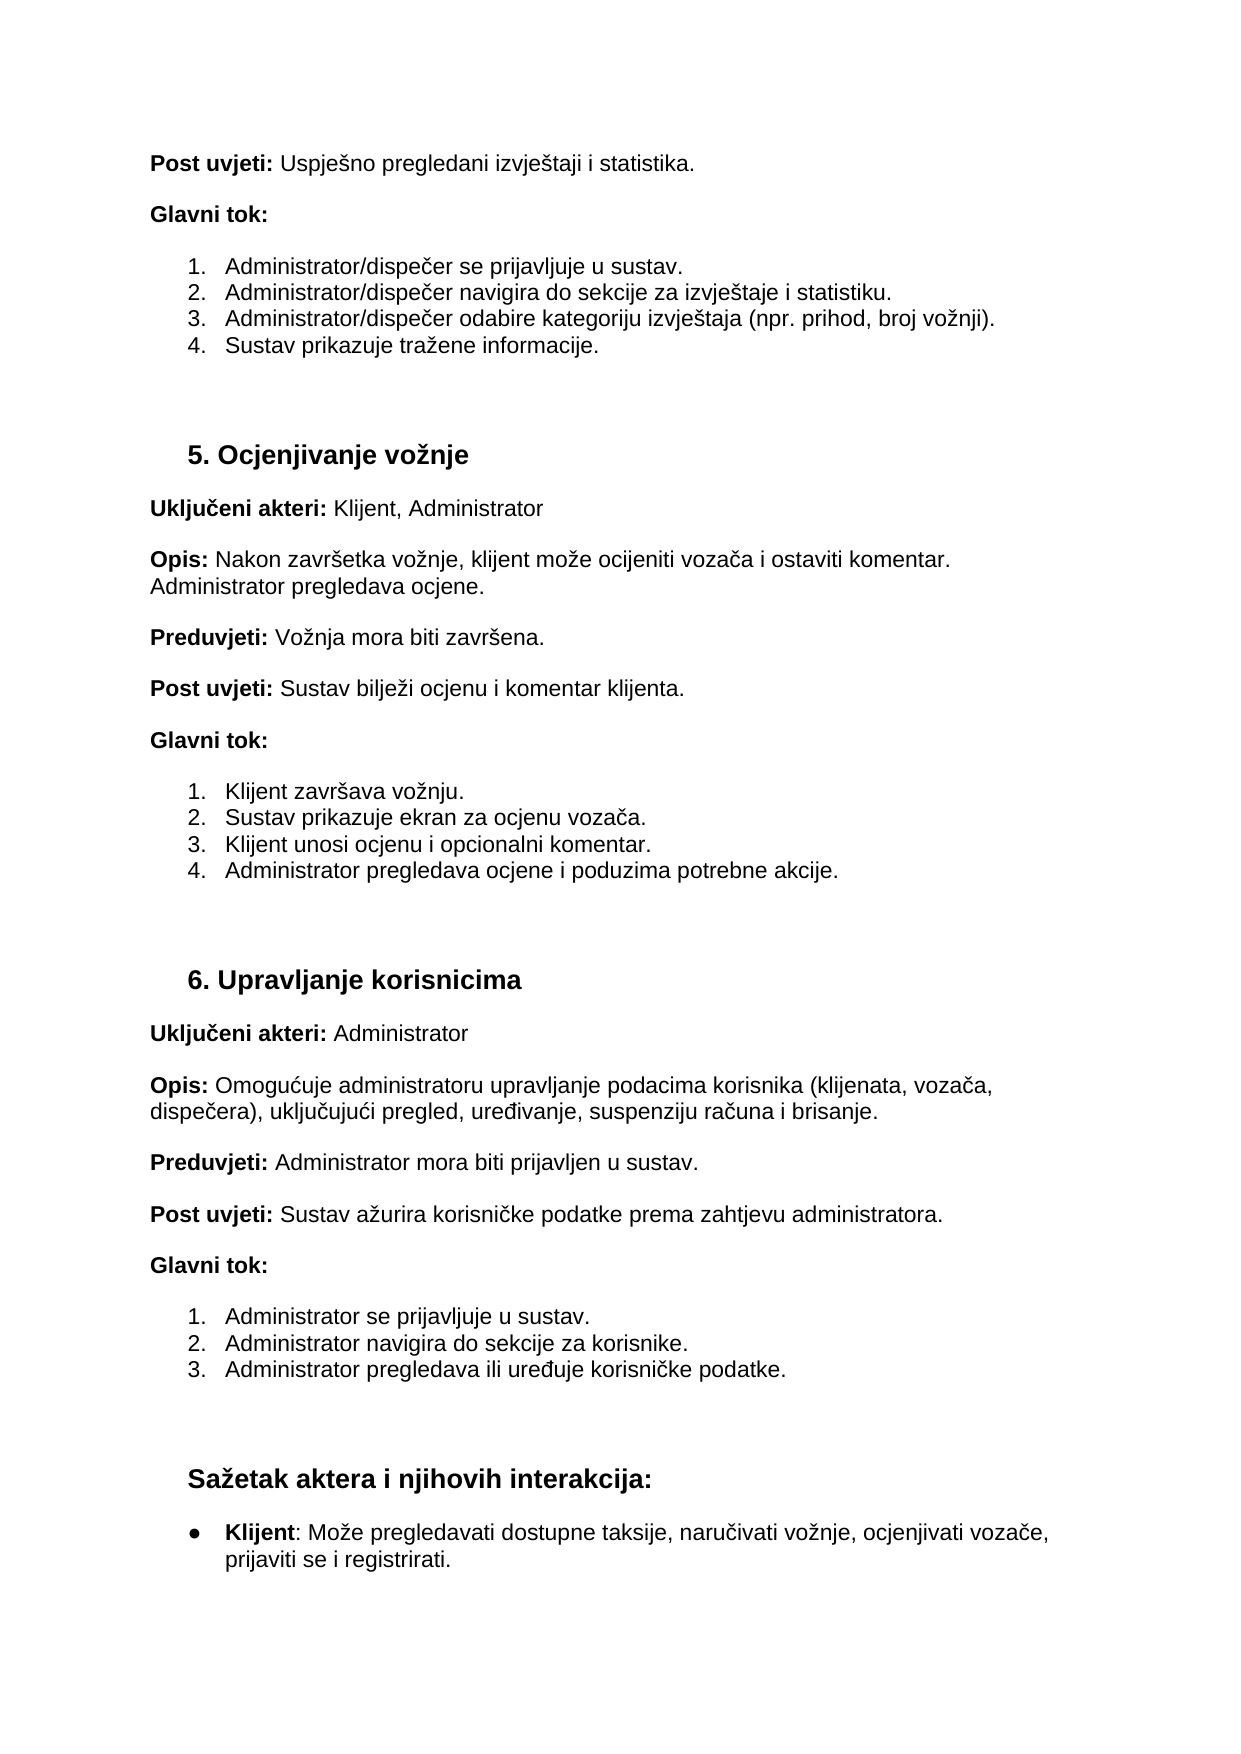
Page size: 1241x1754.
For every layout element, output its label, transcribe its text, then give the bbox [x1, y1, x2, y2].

text Opis: Omogućuje administratoru upravljanje podacima korisnika (klijenata, vozača, dispečera), uključujući pregled, uređivanje, suspenziju računa i brisanje. [150, 1072, 1090, 1124]
list Klijent unosi ocjenu i opcionalni komentar. [187, 831, 1090, 857]
list Administrator pregledava ili uređuje korisničke podatke. [187, 1356, 1090, 1382]
subtitle 5. Ocjenjivanje vožnje [187, 439, 1090, 470]
text Uključeni akteri: Administrator [150, 1020, 1090, 1047]
list Administrator navigira do sekcije za korisnike. [187, 1330, 1090, 1356]
list Klijent završava vožnju. [187, 778, 1090, 804]
list Administrator pregledava ocjene i poduzima potrebne akcije. [187, 857, 1090, 883]
text Preduvjeti: Vožnja mora biti završena. [150, 624, 1090, 650]
text Glavni tok: [150, 727, 1090, 753]
list Administrator/dispečer odabire kategoriju izvještaja (npr. prihod, broj vožnji). [187, 305, 1090, 332]
list Administrator se prijavljuje u sustav. [187, 1303, 1090, 1330]
text Glavni tok: [150, 1252, 1090, 1278]
text Preduvjeti: Administrator mora biti prijavljen u sustav. [150, 1149, 1090, 1176]
text Post uvjeti: Uspješno pregledani izvještaji i statistika. [150, 150, 1090, 176]
list Sustav prikazuje ekran za ocjenu vozača. [187, 804, 1090, 831]
list Administrator/dispečer navigira do sekcije za izvještaje i statistiku. [187, 279, 1090, 305]
text Opis: Nakon završetka vožnje, klijent može ocijeniti vozača i ostaviti komentar. Administrator pregledava ocjene. [150, 546, 1090, 599]
list Sustav prikazuje tražene informacije. [187, 332, 1090, 358]
text Uključeni akteri: Klijent, Administrator [150, 495, 1090, 521]
subtitle 6. Upravljanje korisnicima [187, 964, 1090, 995]
subtitle Sažetak aktera i njihovih interakcija: [187, 1463, 1090, 1494]
text Post uvjeti: Sustav bilježi ocjenu i komentar klijenta. [150, 675, 1090, 702]
text Post uvjeti: Sustav ažurira korisničke podatke prema zahtjevu administratora. [150, 1201, 1090, 1227]
list Administrator/dispečer se prijavljuje u sustav. [187, 253, 1090, 279]
list Klijent: Može pregledavati dostupne taksije, naručivati vožnje, ocjenjivati vozače, prijaviti se i registrirati. [187, 1519, 1090, 1572]
text Glavni tok: [150, 201, 1090, 228]
